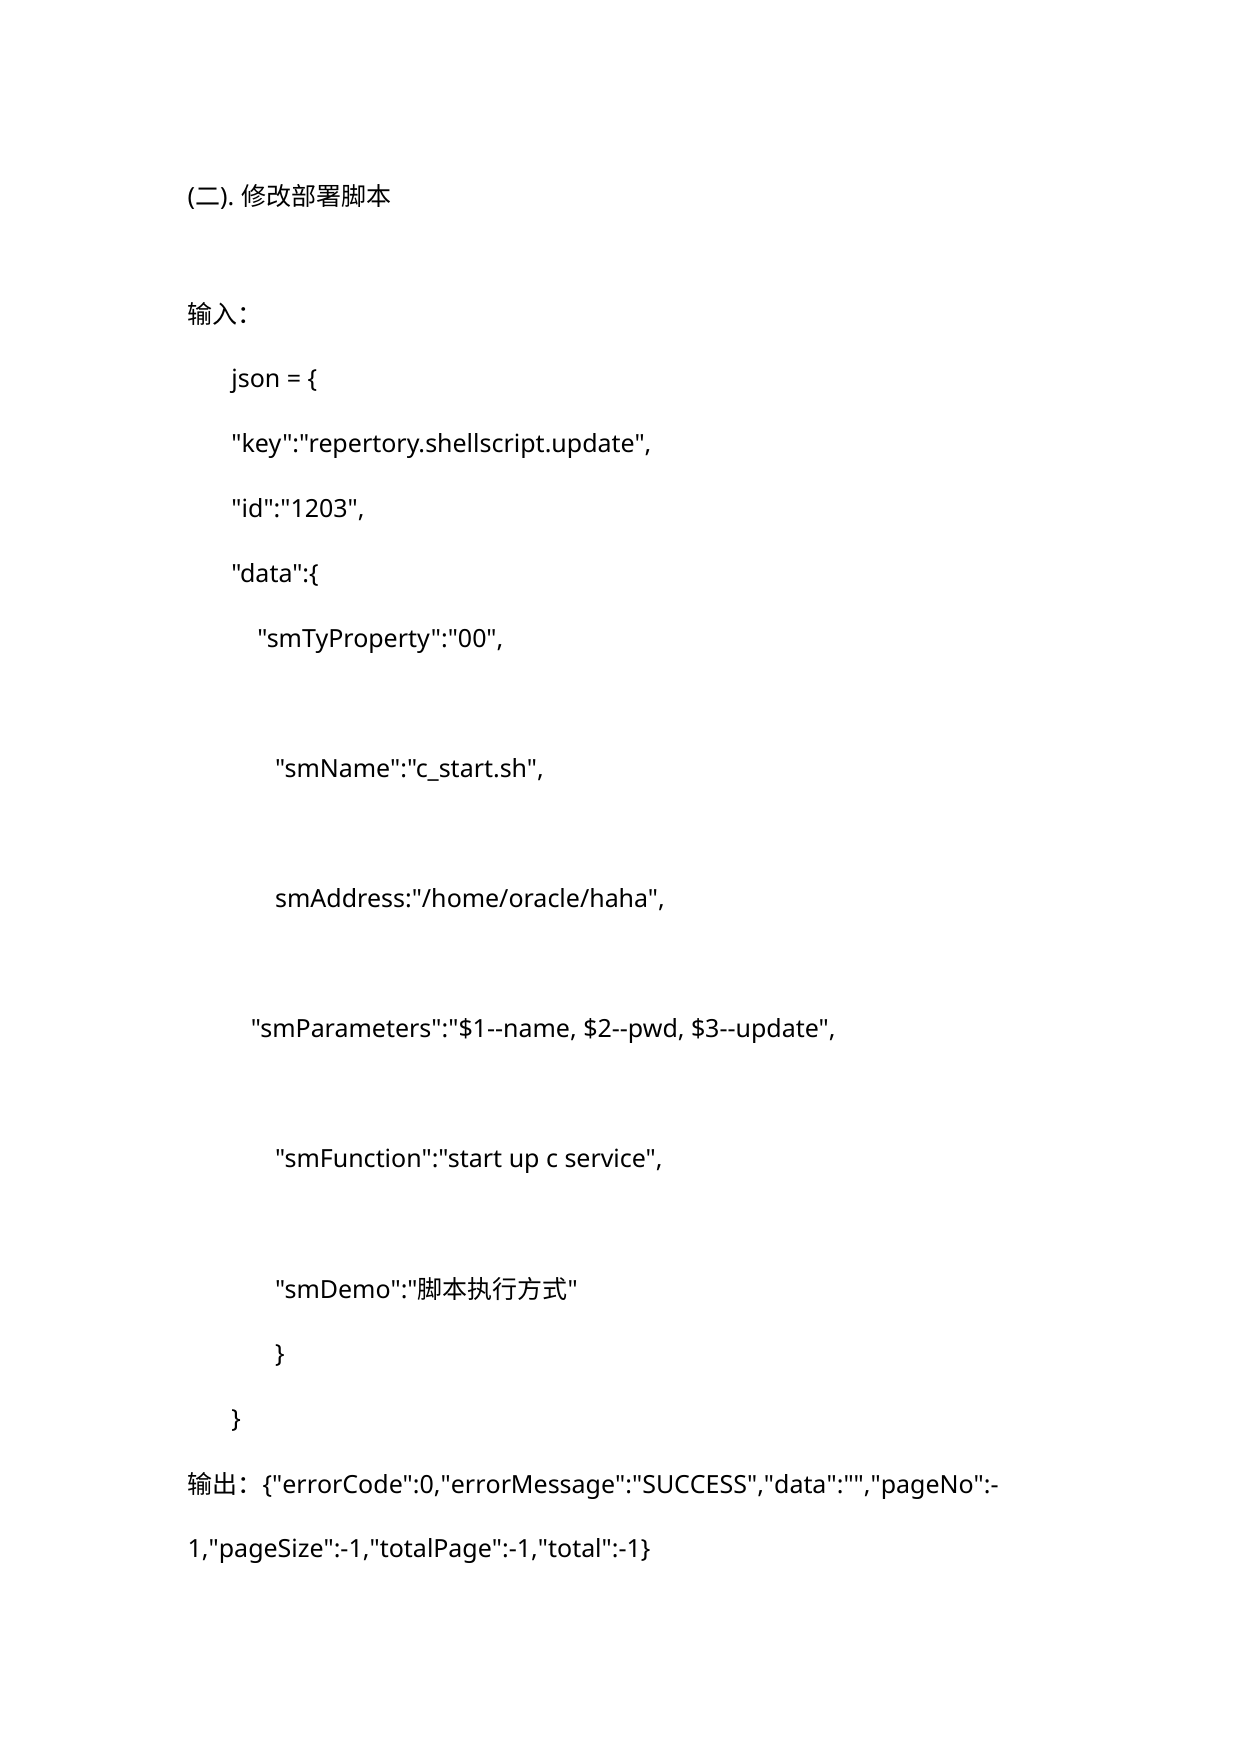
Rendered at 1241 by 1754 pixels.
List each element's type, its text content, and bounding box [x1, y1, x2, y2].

text } [187, 1321, 1053, 1386]
text "key":"repertory.shellscript.update", [187, 411, 1053, 476]
text json = { [187, 346, 1053, 411]
text "smTyProperty":"00", [187, 606, 1053, 671]
text "smParameters":"$1--name, $2--pwd, $3--update", [187, 996, 1053, 1061]
text 输入： [187, 281, 1053, 346]
text } [187, 1386, 1053, 1451]
text "id":"1203", [187, 476, 1053, 541]
text 输出：{"errorCode":0,"errorMessage":"SUCCESS","data":"","pageNo":-1,"pageSize":-1,"totalPage":-1,"total":-1} [187, 1451, 1053, 1581]
text "smDemo":"脚本执行方式" [187, 1256, 1053, 1321]
text "data":{ [187, 541, 1053, 606]
subtitle (二). 修改部署脚本 [187, 162, 1053, 227]
text "smFunction":"start up c service", [187, 1126, 1053, 1191]
text smAddress:"/home/oracle/haha", [187, 866, 1053, 931]
text "smName":"c_start.sh", [187, 736, 1053, 801]
